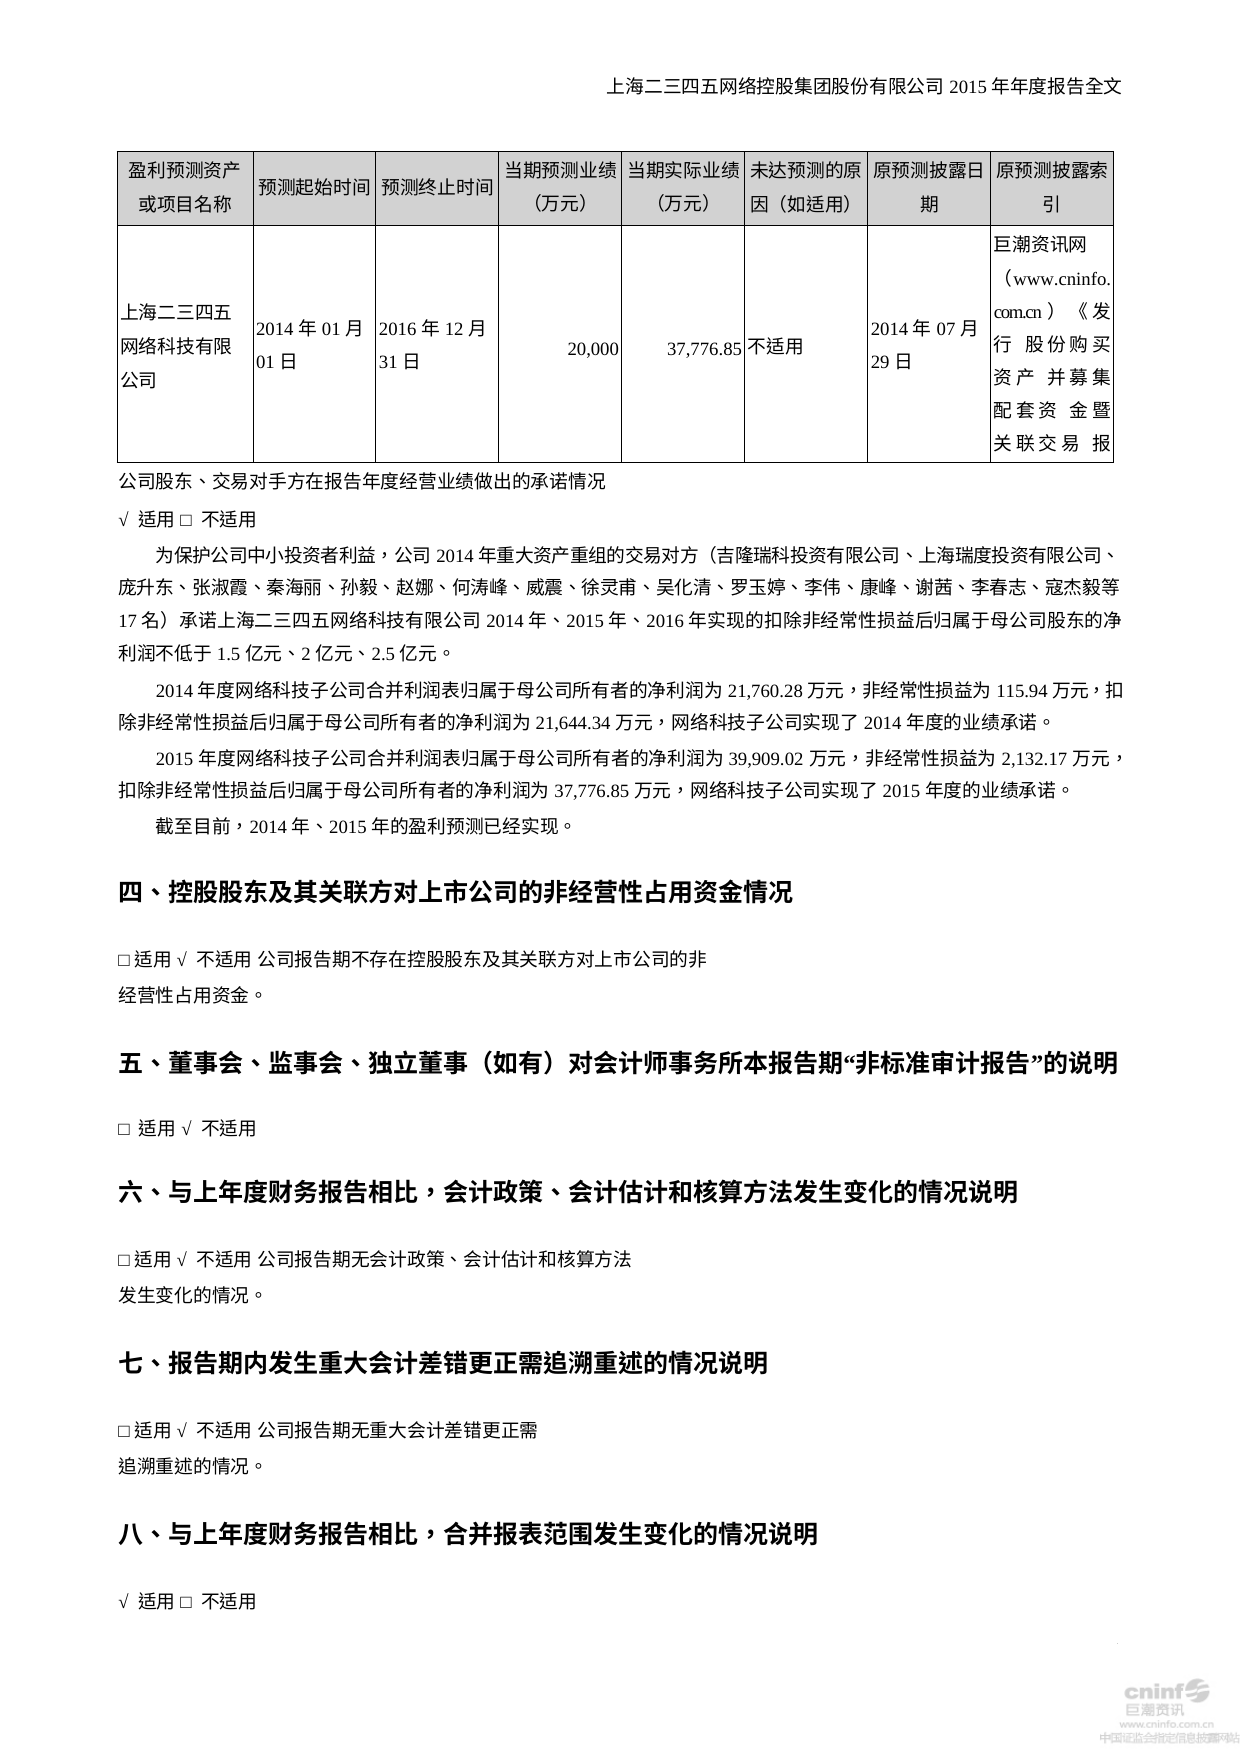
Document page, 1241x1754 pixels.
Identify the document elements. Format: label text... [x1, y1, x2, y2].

text □ 适用 √ 不适用 [118, 1115, 1240, 1141]
text □ 适用 √ 不适用 公司报告期无会计政策、会计估计和核算方法发生变化的情况。 [118, 1247, 645, 1308]
text □ 适用 √ 不适用 公司报告期无重大会计差错更正需追溯重述的情况。 [118, 1417, 551, 1479]
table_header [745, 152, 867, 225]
text 2014 年度网络科技子公司合并利润表归属于母公司所有者的净利润为 21,760.28 万元，非经常性损益为 115.94 万元，扣 [156, 677, 1240, 703]
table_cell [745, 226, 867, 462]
picture [1099, 1673, 1241, 1754]
text 除非经常性损益后归属于母公司所有者的净利润为 21,644.34 万元，网络科技子公司实现了 2014 年度的业绩承诺。 [118, 709, 1240, 735]
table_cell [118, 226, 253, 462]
text □ 适用 √ 不适用 公司报告期不存在控股股东及其关联方对上市公司的非经营性占用资金。 [118, 946, 720, 1008]
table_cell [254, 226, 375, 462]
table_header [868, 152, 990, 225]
subtitle 七、报告期内发生重大会计差错更正需追溯重述的情况说明 [118, 1346, 1240, 1380]
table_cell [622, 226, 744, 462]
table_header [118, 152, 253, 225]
text 2015 年度网络科技子公司合并利润表归属于母公司所有者的净利润为 39,909.02 万元，非经常性损益为 2,132.17 万元， [156, 746, 1240, 771]
text √ 适用 □ 不适用 [118, 1588, 1240, 1614]
text 扣除非经常性损益后归属于母公司所有者的净利润为 37,776.85 万元，网络科技子公司实现了 2015 年度的业绩承诺。 截至目前，2014 年、2015 年的盈利预测已经实现。 [118, 778, 1076, 839]
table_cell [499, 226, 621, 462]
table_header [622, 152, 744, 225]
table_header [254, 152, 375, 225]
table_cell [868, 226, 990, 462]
text 为保护公司中小投资者利益，公司 2014 年重大资产重组的交易对方（吉隆瑞科投资有限公司、上海瑞度投资有限公司、 庞升东、张淑霞、秦海丽、孙毅、赵娜、何涛峰、威震、徐灵甫、吴化清、罗玉婷、李伟、康峰、谢茜、李春志、寇杰毅等 17 名）承诺上海二三四五网络科技有限公司 2014 年、2015 年、2016 年实现的扣除非经常性损益后归属于母公司股东的净 利润不低于 1.5 亿元、2 亿元、2.5 亿元。 [118, 542, 1122, 665]
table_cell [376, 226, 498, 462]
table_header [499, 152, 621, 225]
subtitle 六、与上年度财务报告相比，会计政策、会计估计和核算方法发生变化的情况说明 [118, 1175, 1240, 1209]
subtitle 四、控股股东及其关联方对上市公司的非经营性占用资金情况 [118, 874, 1240, 908]
text 公司股东、交易对手方在报告年度经营业绩做出的承诺情况 [118, 468, 1240, 494]
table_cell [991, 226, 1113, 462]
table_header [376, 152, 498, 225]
subtitle 五、董事会、监事会、独立董事（如有）对会计师事务所本报告期“非标准审计报告”的说明 [118, 1045, 1240, 1079]
subtitle 八、与上年度财务报告相比，合并报表范围发生变化的情况说明 [118, 1516, 1240, 1551]
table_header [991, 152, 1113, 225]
text √ 适用 □ 不适用 [118, 506, 1240, 532]
